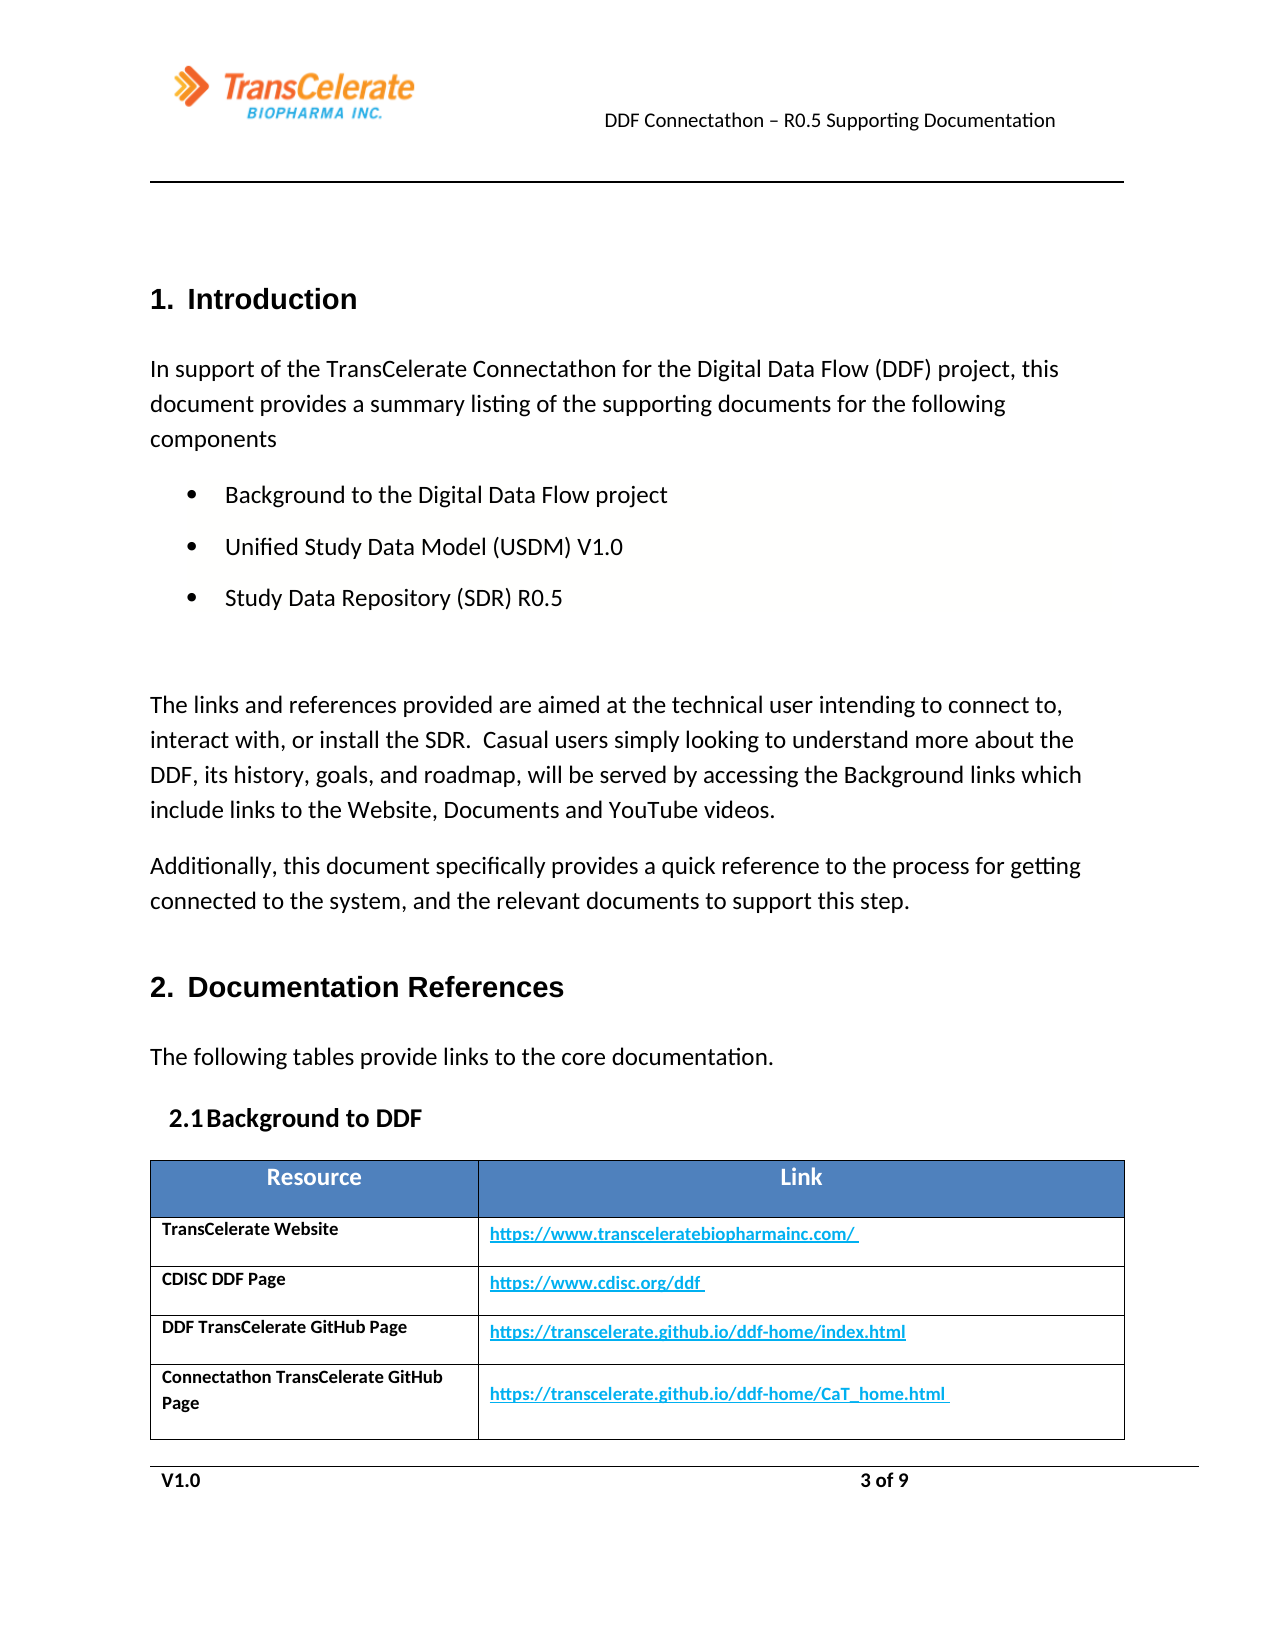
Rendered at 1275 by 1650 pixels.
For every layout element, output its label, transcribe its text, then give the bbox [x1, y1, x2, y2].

table_cell https://www.cdisc.org/ddf [479, 1267, 1124, 1315]
list Background to the Digital Data Flow project [187, 479, 1112, 510]
table_cell https://www.transceleratebiopharmainc.com/ [479, 1218, 1124, 1266]
list Unified Study Data Model (USDM) V1.0 [187, 531, 1112, 561]
subtitle Documentation References [150, 970, 1125, 1003]
table_cell Connectathon TransCelerate GitHub Page [151, 1365, 478, 1439]
list Study Data Repository (SDR) R0.5 [187, 582, 1112, 612]
table_cell https://transcelerate.github.io/ddf-home/index.html [479, 1316, 1124, 1364]
text Additionally, this document specifically provides a quick reference to the process for getting connected to the system, and the relevant documents to support this step. [150, 850, 1125, 916]
table_cell https://transcelerate.github.io/ddf-home/CaT_home.html [479, 1365, 1124, 1439]
table_cell DDF TransCelerate GitHub Page [151, 1316, 478, 1364]
subtitle Introduction [150, 282, 1125, 316]
table_header Resource [151, 1161, 478, 1217]
text In support of the TransCelerate Connectathon for the Digital Data Flow (DDF) project, this document provides a summary listing of the supporting documents for the following components [150, 353, 1125, 454]
table_header Link [479, 1161, 1124, 1217]
text The links and references provided are aimed at the technical user intending to connect to, interact with, or install the SDR. Casual users simply looking to understand more about the DDF, its history, goals, and roadmap, will be served by accessing the Background links which include links to the Website, Documents and YouTube videos. [150, 689, 1125, 825]
text The following tables provide links to the core documentation. [150, 1041, 1125, 1072]
picture [161, 47, 432, 133]
subtitle Background to DDF [169, 1101, 1125, 1134]
table_cell CDISC DDF Page [151, 1267, 478, 1315]
table_cell TransCelerate Website [151, 1218, 478, 1266]
